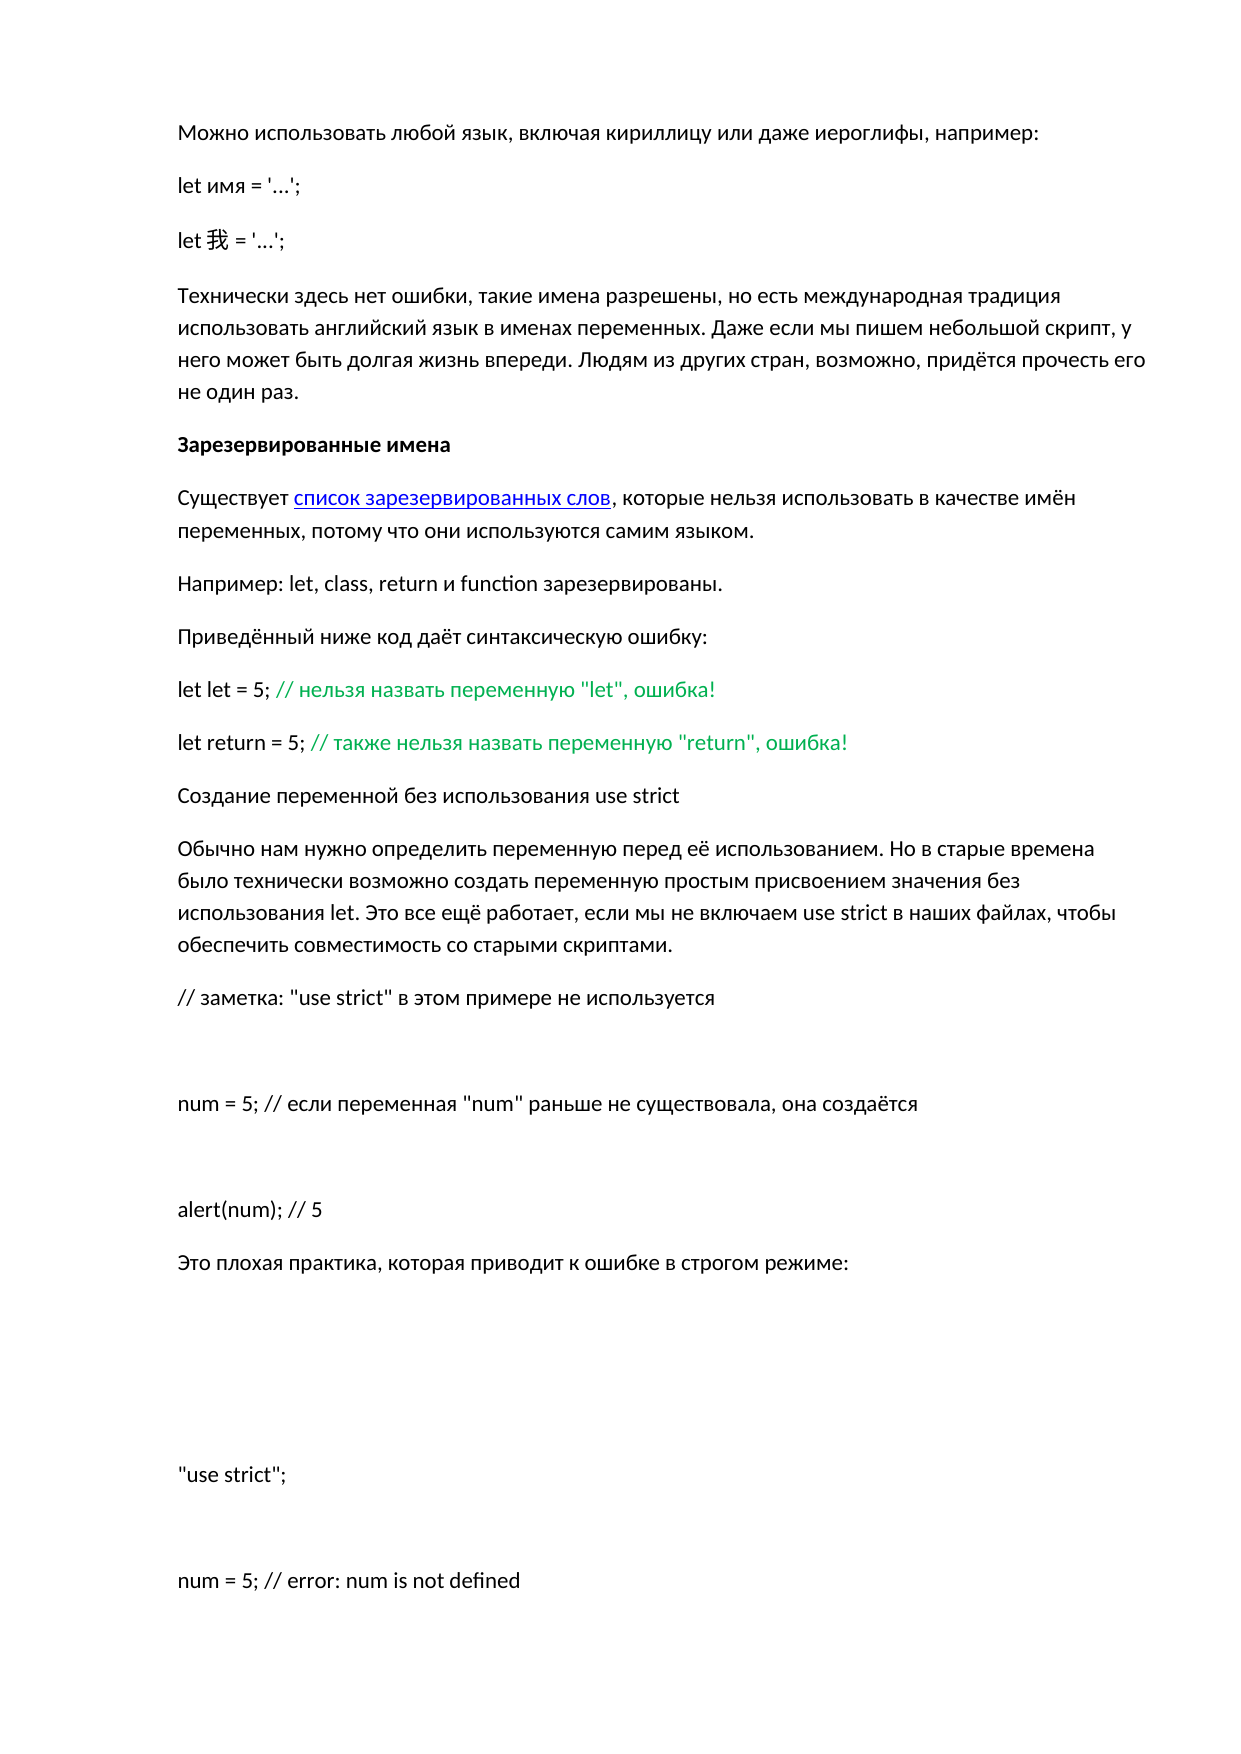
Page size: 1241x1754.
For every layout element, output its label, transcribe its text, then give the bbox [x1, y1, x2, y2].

text num = 5; // error: num is not defined [177, 1567, 1152, 1595]
text let return = 5; // также нельзя назвать переменную "return", ошибка! [177, 728, 1152, 756]
text Существует список зарезервированных слов, которые нельзя использовать в качестве имён переменных, потому что они используются самим языком. [177, 483, 1152, 544]
text // заметка: "use strict" в этом примере не используется [177, 983, 1152, 1011]
text Это плохая практика, которая приводит к ошибке в строгом режиме: [177, 1248, 1152, 1277]
text let имя = '...'; [177, 171, 1152, 199]
text Например: let, class, return и function зарезервированы. [177, 569, 1152, 597]
text Создание переменной без использования use strict [177, 781, 1152, 809]
text let let = 5; // нельзя назвать переменную "let", ошибка! [177, 675, 1152, 703]
text "use strict"; [177, 1461, 1152, 1489]
text Приведённый ниже код даёт синтаксическую ошибку: [177, 622, 1152, 650]
text Зарезервированные имена [177, 431, 1152, 458]
text alert(num); // 5 [177, 1196, 1152, 1223]
text num = 5; // если переменная "num" раньше не существовала, она создаётся [177, 1089, 1152, 1117]
text Технически здесь нет ошибки, такие имена разрешены, но есть международная традиция использовать английский язык в именах переменных. Даже если мы пишем небольшой скрипт, у него может быть долгая жизнь впереди. Людям из других стран, возможно, придётся прочесть его не один раз. [177, 281, 1152, 406]
text Можно использовать любой язык, включая кириллицу или даже иероглифы, например: [177, 118, 1152, 146]
text let 我 = '...'; [177, 224, 1152, 255]
text Обычно нам нужно определить переменную перед её использованием. Но в старые времена было технически возможно создать переменную простым присвоением значения без использования let. Это все ещё работает, если мы не включаем use strict в наших файлах, чтобы обеспечить совместимость со старыми скриптами. [177, 834, 1152, 958]
